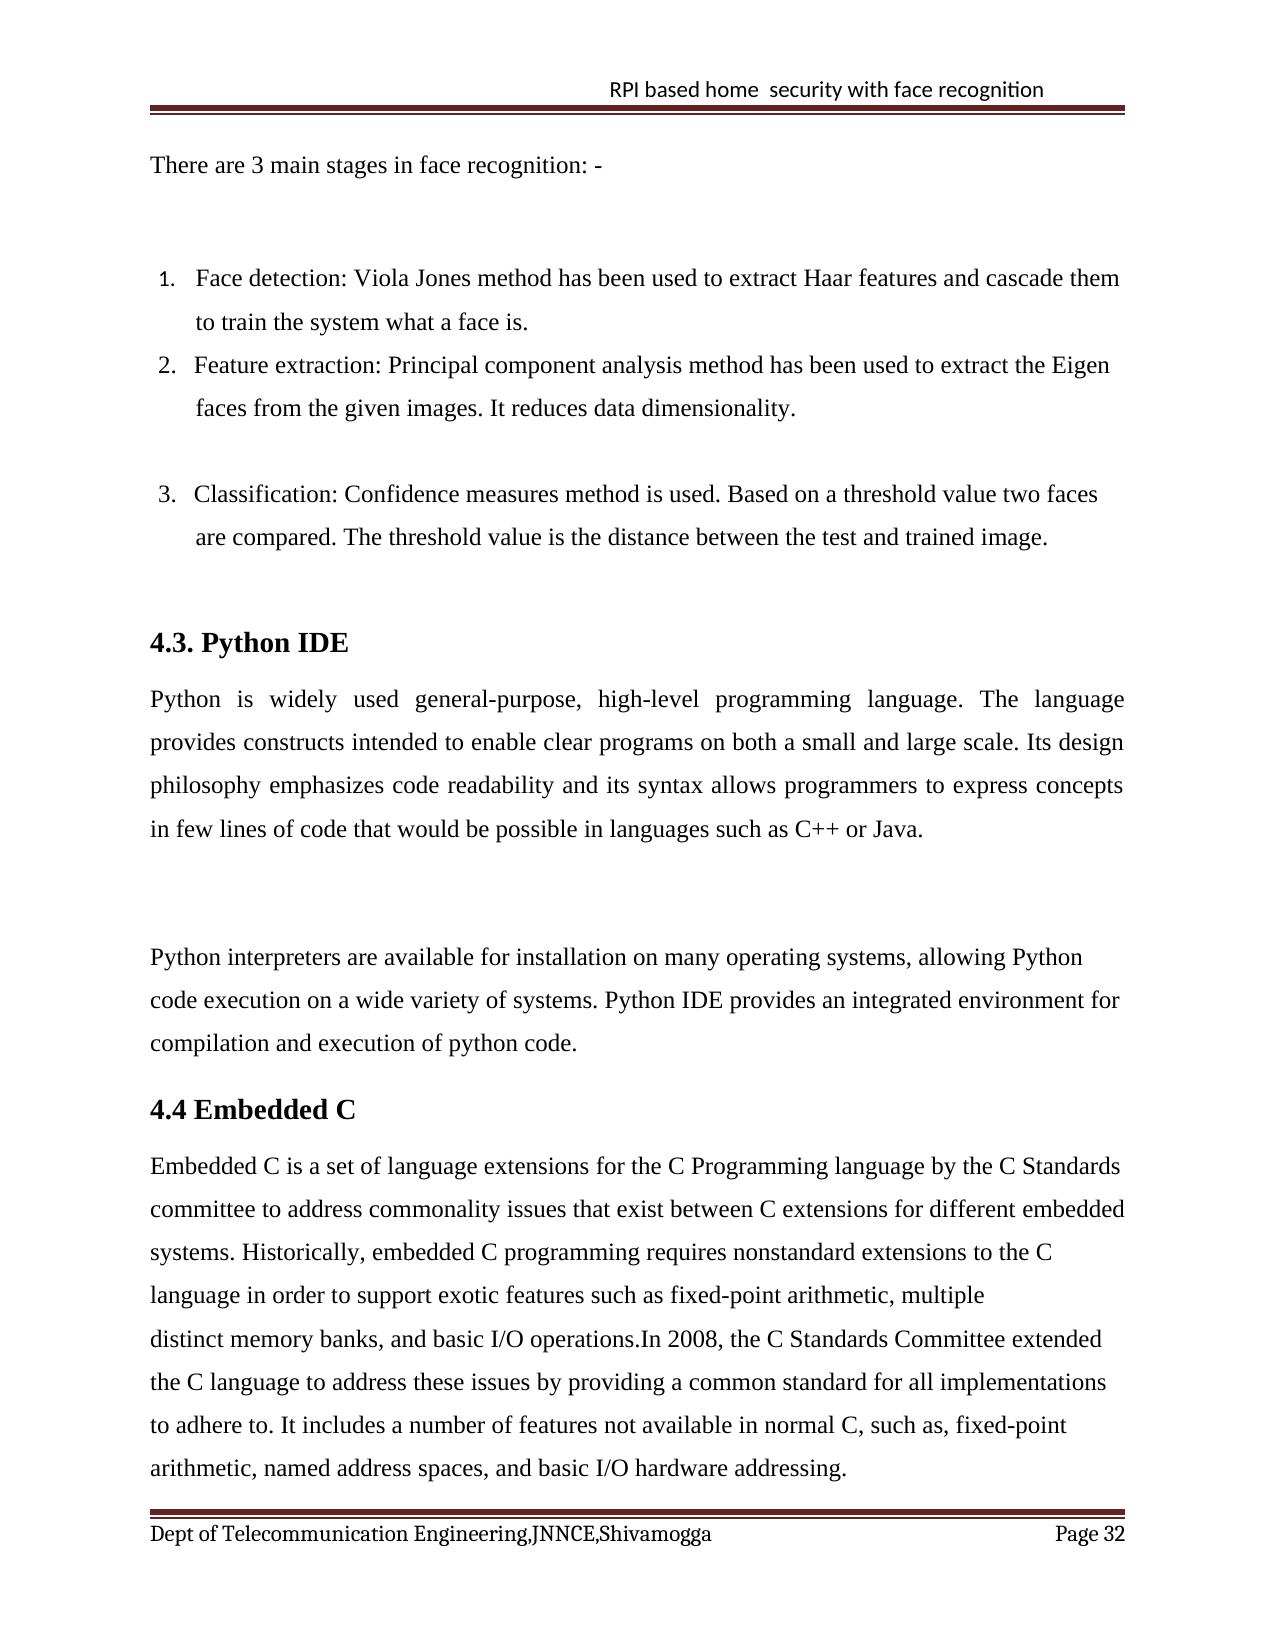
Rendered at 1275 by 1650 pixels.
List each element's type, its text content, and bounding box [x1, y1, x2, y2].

text Python interpreters are available for installation on many operating systems, allowing Python code execution on a wide variety of systems. Python IDE provides an integrated environment for compilation and execution of python code. [150, 942, 1125, 1057]
text 4.4 Embedded C [150, 1092, 1125, 1125]
text There are 3 main stages in face recognition: - [150, 150, 1125, 179]
list Classification: Confidence measures method is used. Based on a threshold value two faces are compared. The threshold value is the distance between the test and trained image. [158, 479, 1125, 551]
list Feature extraction: Principal component analysis method has been used to extract the Eigen faces from the given images. It reduces data dimensionality. [158, 350, 1125, 422]
text 4.3. Python IDE [150, 625, 1125, 658]
text Python is widely used general-purpose, high-level programming language. The language provides constructs intended to enable clear programs on both a small and large scale. Its design philosophy emphasizes code readability and its syntax allows programmers to express concepts in few lines of code that would be possible in languages such as C++ or Java. [150, 684, 1125, 842]
list Face detection: Viola Jones method has been used to extract Haar features and cascade them to train the system what a face is. [158, 263, 1125, 336]
text Embedded C is a set of language extensions for the C Programming language by the C Standards committee to address commonality issues that exist between C extensions for different embedded systems. Historically, embedded C programming requires nonstandard extensions to the C language in order to support exotic features such as fixed-point arithmetic, multiple distinct memory banks, and basic I/O operations.In 2008, the C Standards Committee extended the C language to address these issues by providing a common standard for all implementations to adhere to. It includes a number of features not available in normal C, such as, fixed-point arithmetic, named address spaces, and basic I/O hardware addressing. [150, 1151, 1125, 1482]
